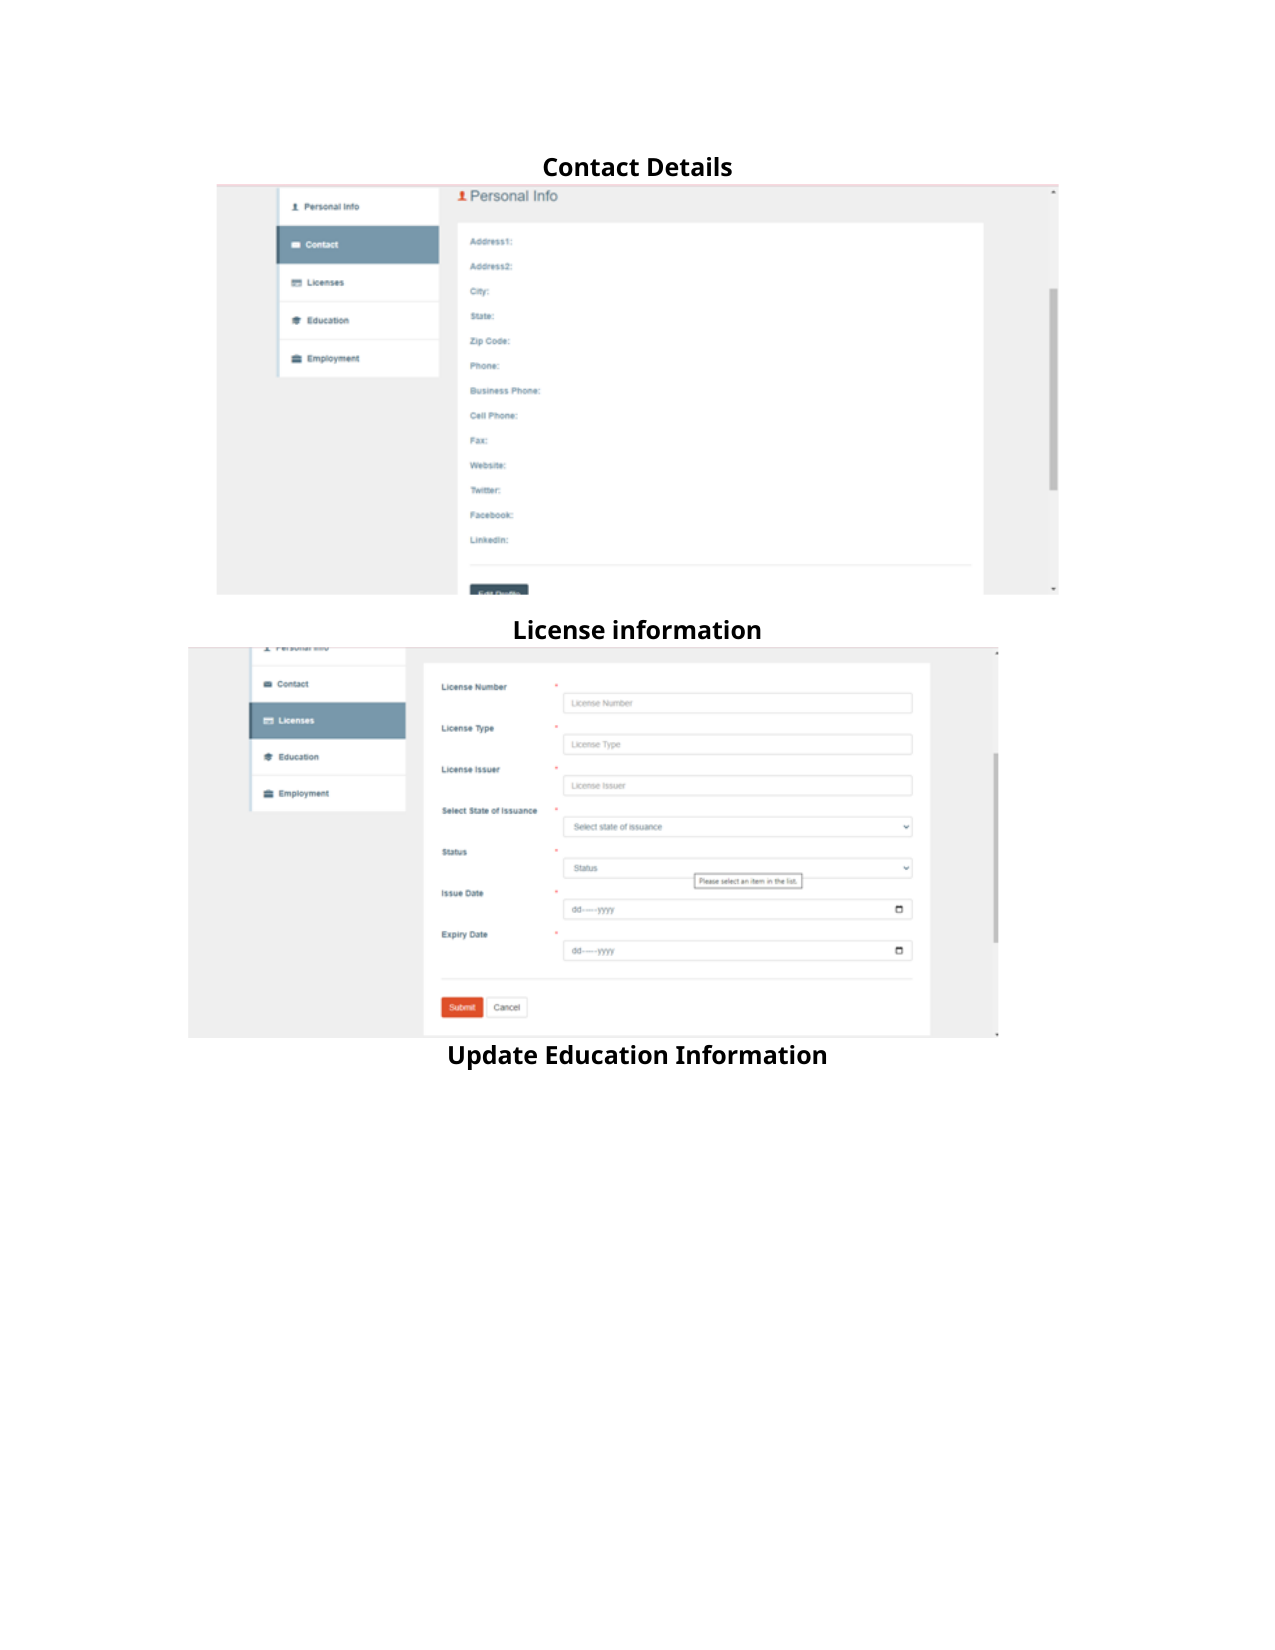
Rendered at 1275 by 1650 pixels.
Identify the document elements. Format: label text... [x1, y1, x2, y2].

picture [187, 647, 999, 1038]
text Update Education Information [187, 1038, 1087, 1072]
text Contact Details [187, 150, 1087, 184]
picture [216, 184, 1059, 613]
text License information [187, 613, 1087, 647]
